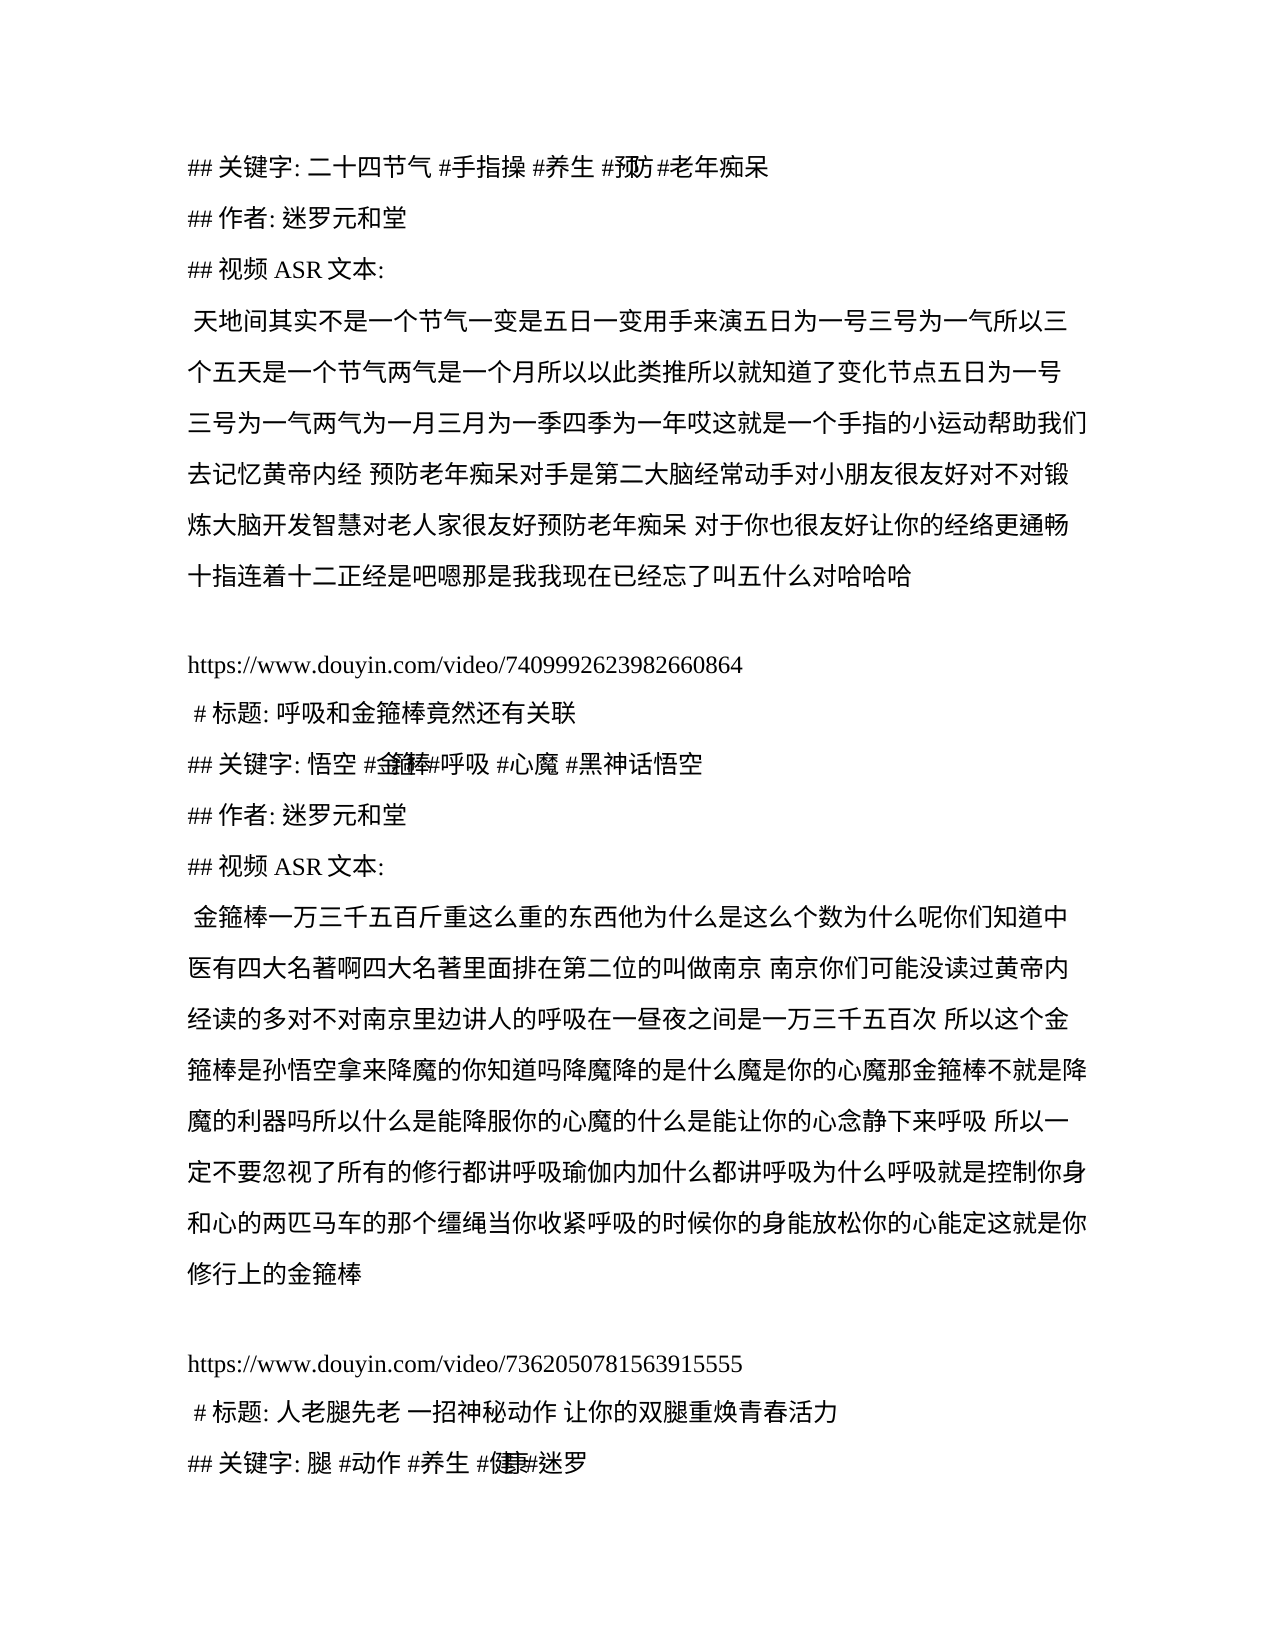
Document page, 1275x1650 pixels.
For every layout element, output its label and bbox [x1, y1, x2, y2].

text [187, 150, 1087, 1479]
